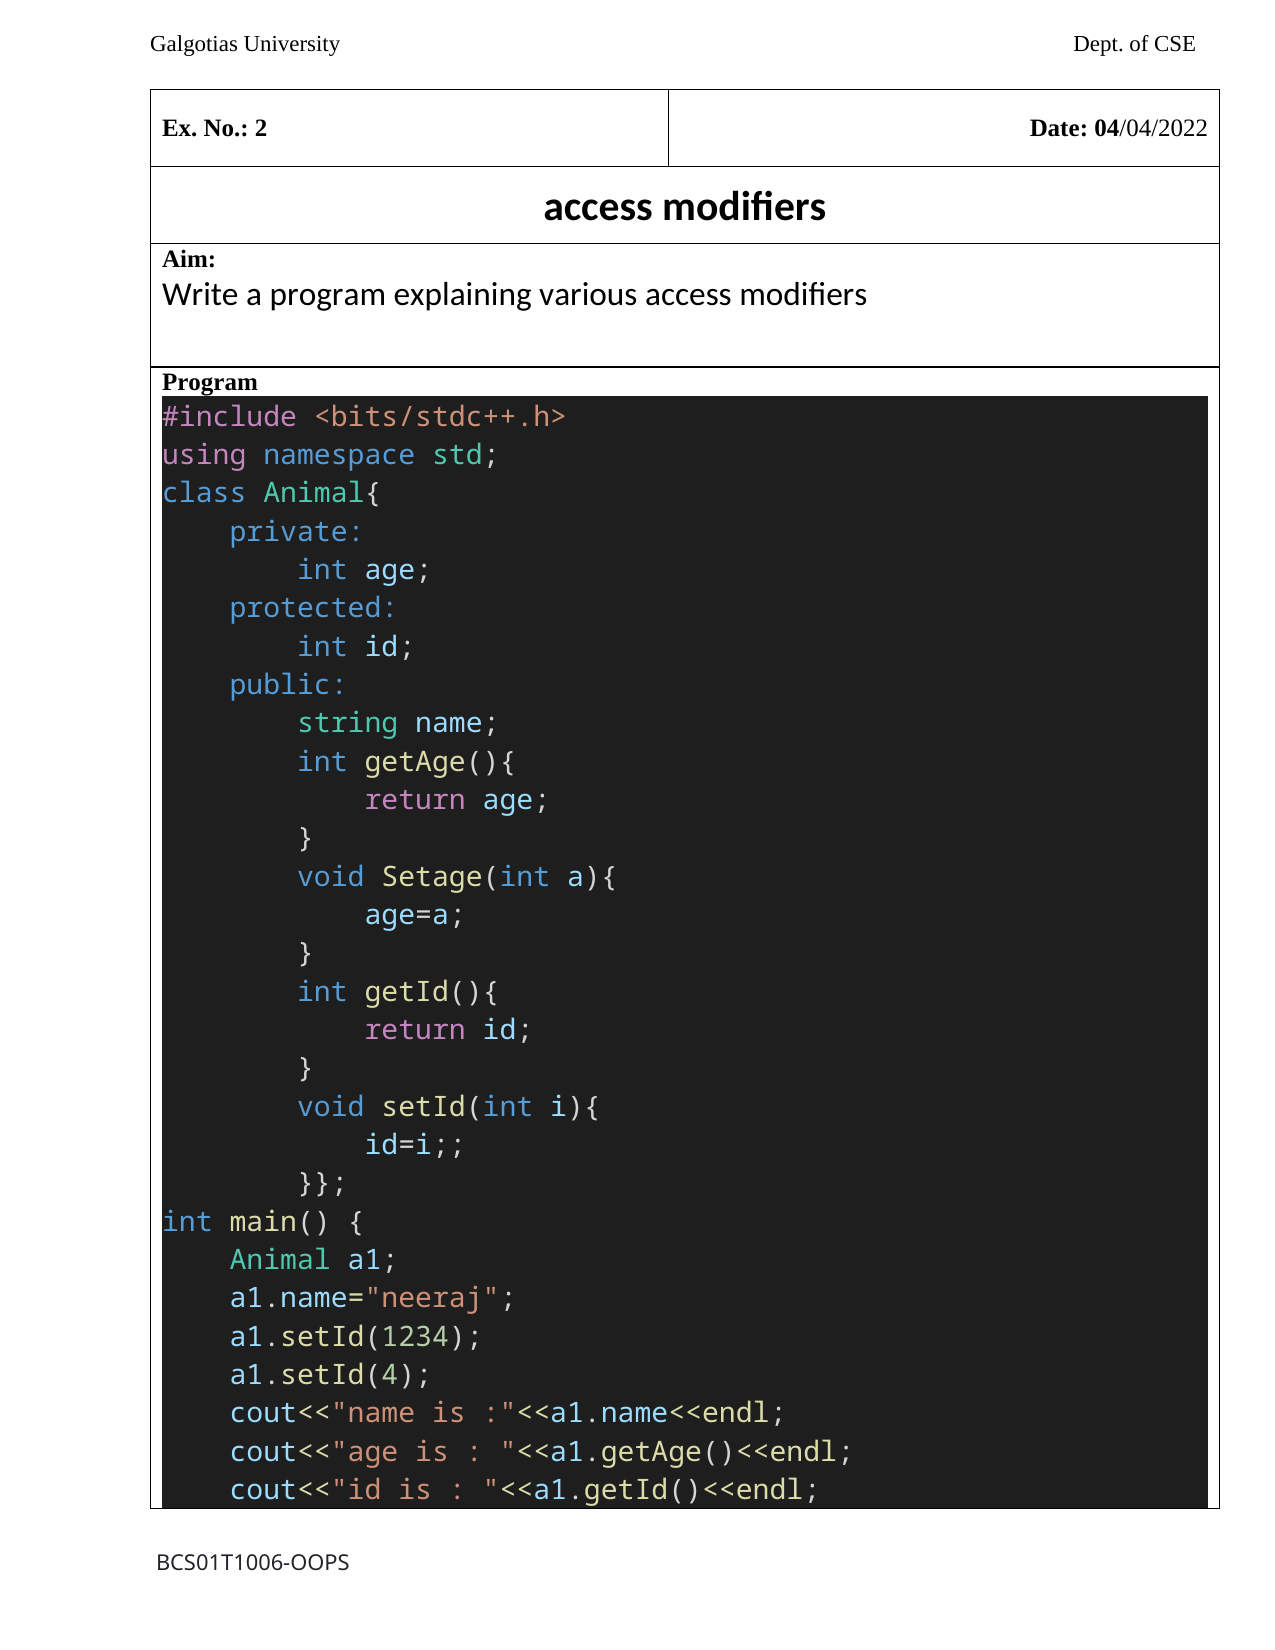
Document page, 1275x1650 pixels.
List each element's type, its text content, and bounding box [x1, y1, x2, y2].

table_cell Aim: Write a program explaining various access modifiers [151, 244, 1219, 366]
table_cell access modifiers [151, 167, 1219, 243]
table_header Ex. No.: 2 [151, 90, 668, 166]
table_header Date: 04/04/2022 [669, 90, 1219, 166]
